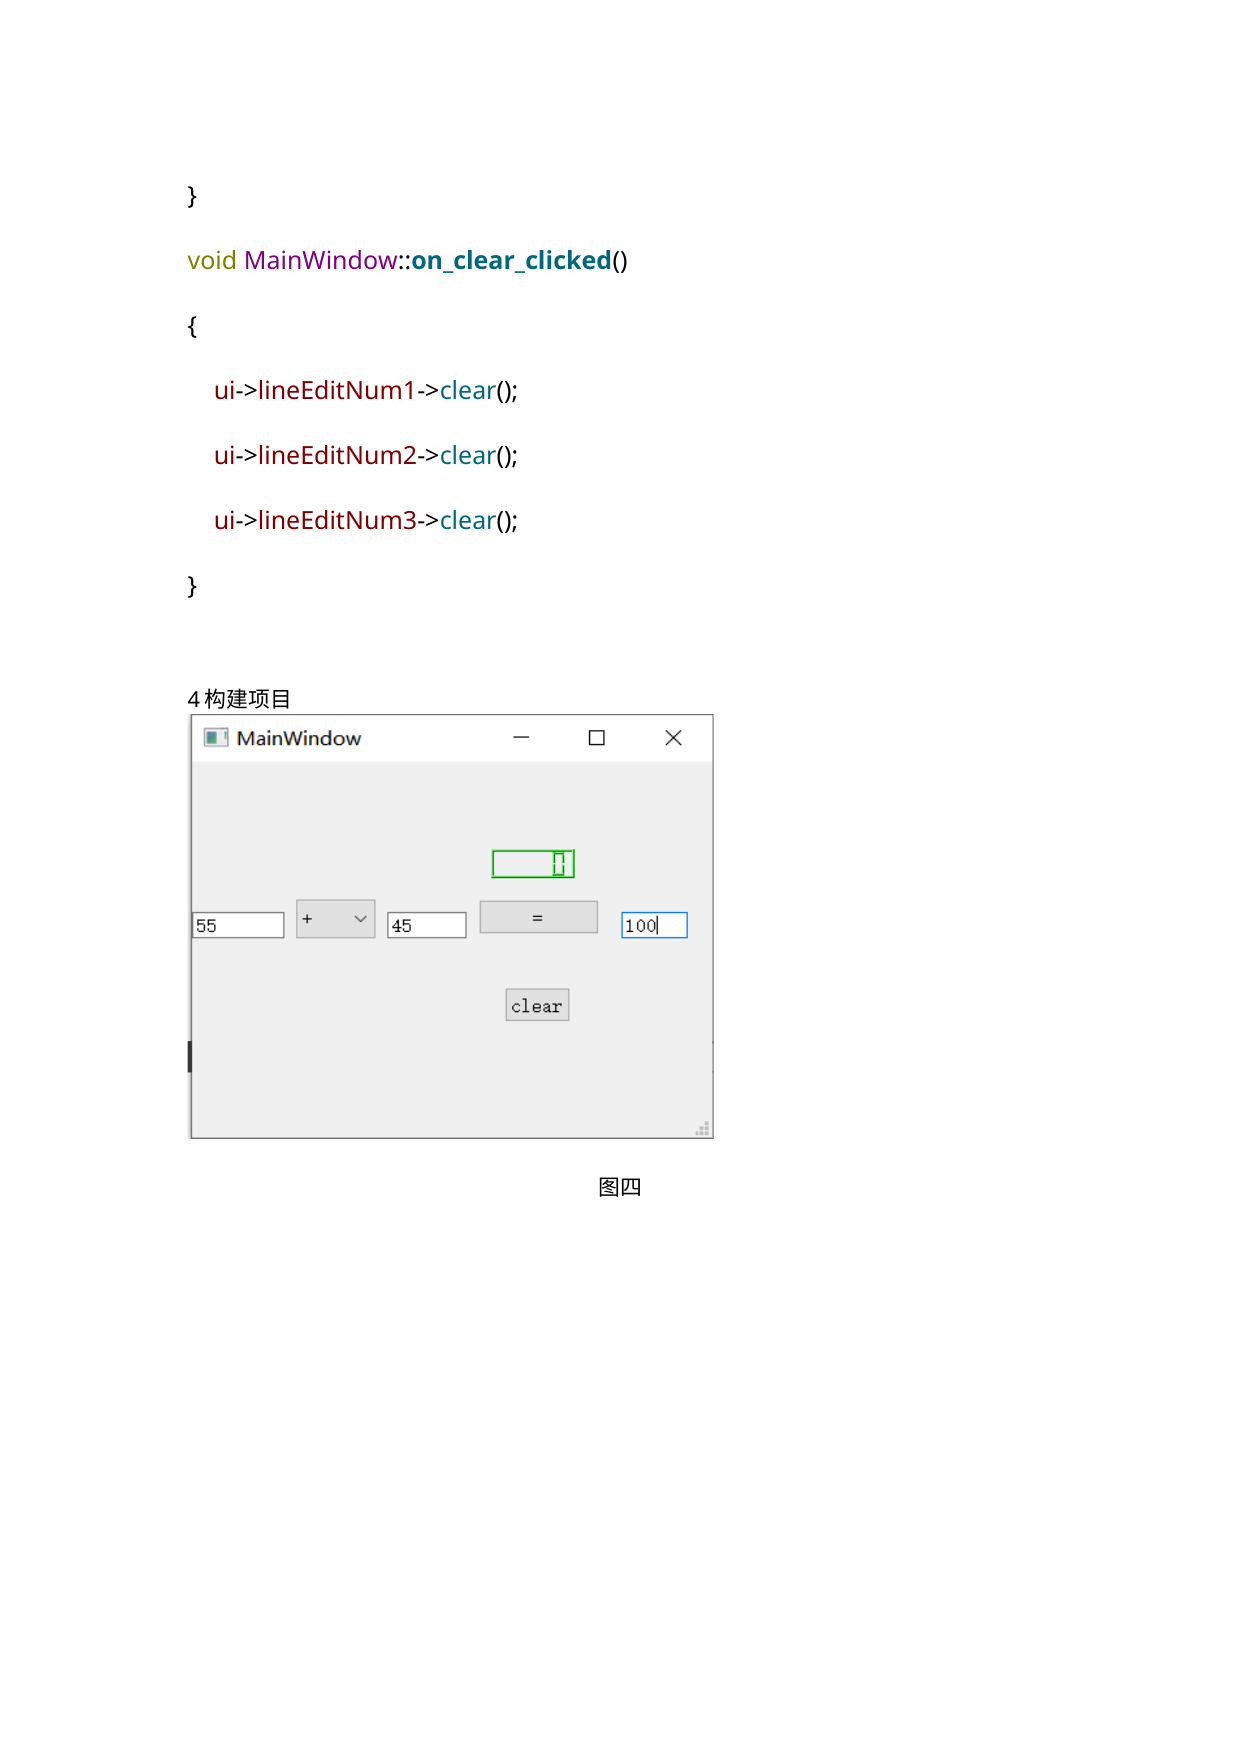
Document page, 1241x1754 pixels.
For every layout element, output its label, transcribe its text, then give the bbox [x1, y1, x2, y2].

text ui->lineEditNum1->clear(); [187, 357, 1053, 422]
picture [187, 714, 714, 1139]
text } [187, 162, 1053, 227]
text ui->lineEditNum3->clear(); [187, 487, 1053, 552]
text void MainWindow::on_clear_clicked() [187, 227, 1053, 292]
list 图四 [187, 1169, 1053, 1202]
text { [187, 292, 1053, 357]
list 4构建项目 [187, 682, 1053, 714]
text } [187, 552, 1053, 617]
text ui->lineEditNum2->clear(); [187, 422, 1053, 487]
